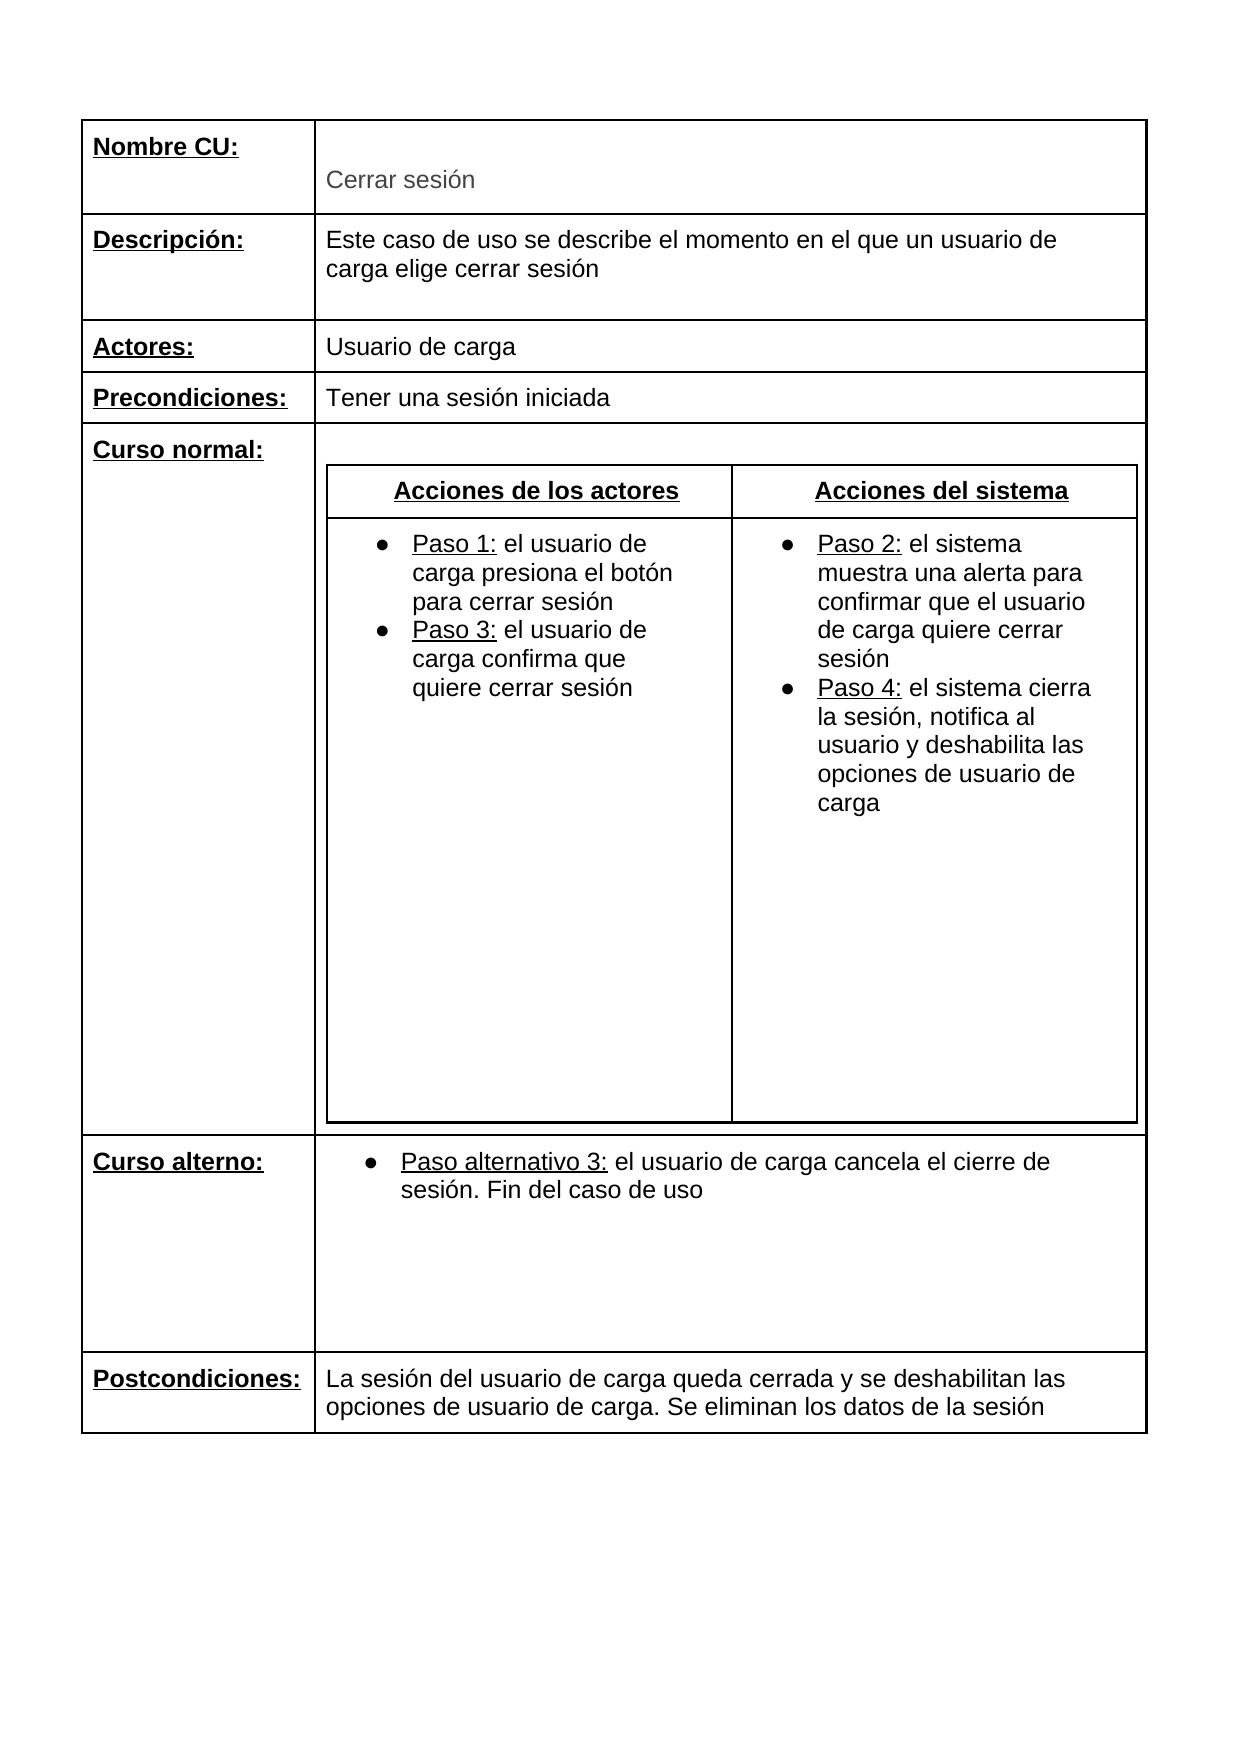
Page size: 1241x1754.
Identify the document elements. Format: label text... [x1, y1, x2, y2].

table_cell Este caso de uso se describe el momento en el que un usuario de carga elige cerrar sesión [316, 215, 1145, 319]
table_cell Paso alternativo 3: el usuario de carga cancela el cierre de sesión. Fin del caso de uso [316, 1136, 1145, 1351]
table_cell [316, 424, 1145, 1134]
table_cell Curso alterno: [83, 1136, 314, 1351]
table_cell Postcondiciones: [83, 1353, 314, 1432]
table_cell Precondiciones: [83, 373, 314, 422]
table_header Nombre CU: [83, 121, 314, 213]
table_cell Tener una sesión iniciada [316, 373, 1145, 422]
table_cell Descripción: [83, 215, 314, 319]
table_cell Usuario de carga [316, 321, 1145, 371]
table_cell Curso normal: [83, 424, 314, 1134]
table_header Cerrar sesión [316, 121, 1145, 213]
table_cell Actores: [83, 321, 314, 371]
table_cell La sesión del usuario de carga queda cerrada y se deshabilitan las opciones de usuario de carga. Se eliminan los datos de la sesión [316, 1353, 1145, 1432]
